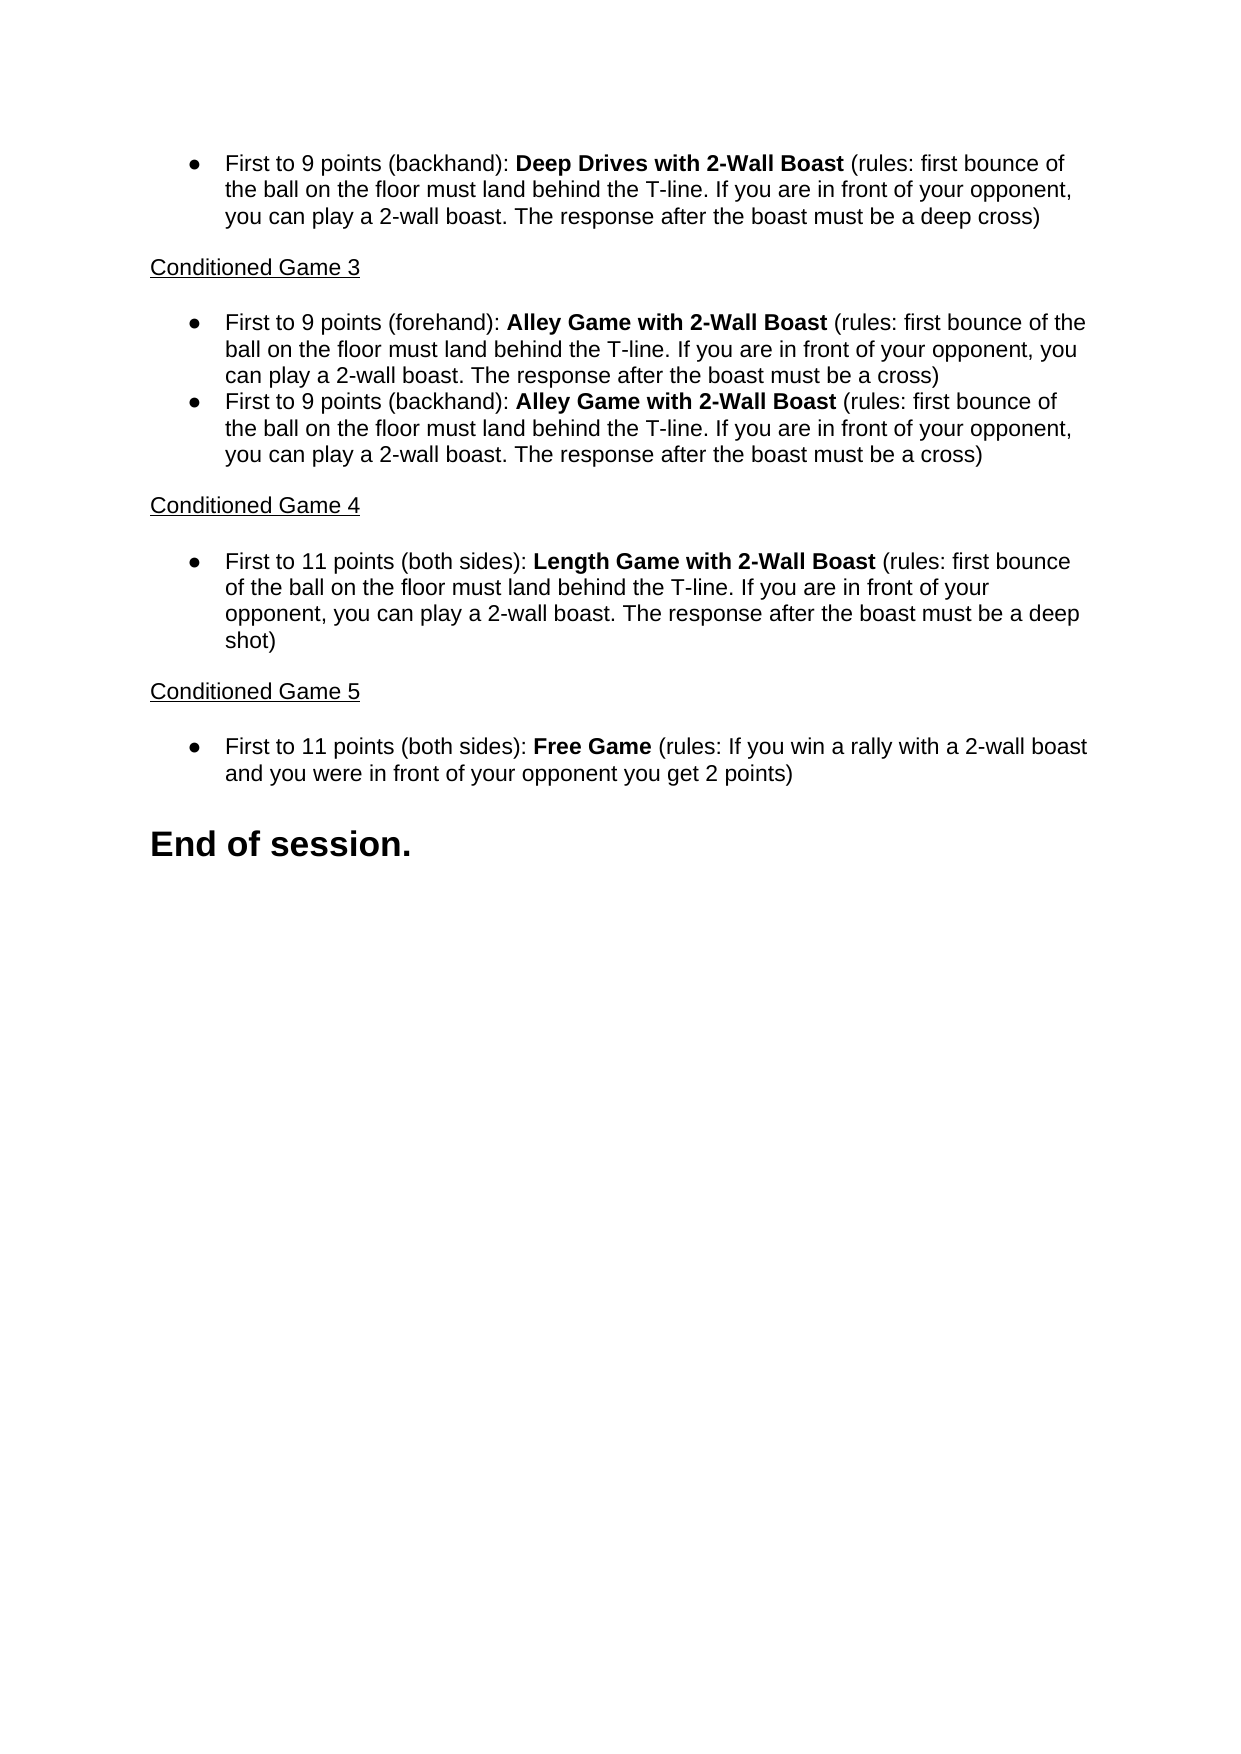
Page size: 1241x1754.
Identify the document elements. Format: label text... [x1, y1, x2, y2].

text Conditioned Game 5 [150, 678, 1090, 704]
subtitle End of session. [150, 823, 1090, 864]
list First to 11 points (both sides): Length Game with 2-Wall Boast (rules: first bounce of the ball on the floor must land behind the T-line. If you are in front of your opponent, you can play a 2-wall boast. The response after the boast must be a deep shot) [187, 548, 1090, 653]
list First to 9 points (backhand): Alley Game with 2-Wall Boast (rules: first bounce of the ball on the floor must land behind the T-line. If you are in front of your opponent, you can play a 2-wall boast. The response after the boast must be a cross) [187, 388, 1090, 467]
list First to 9 points (backhand): Deep Drives with 2-Wall Boast (rules: first bounce of the ball on the floor must land behind the T-line. If you are in front of your opponent, you can play a 2-wall boast. The response after the boast must be a deep cross) [187, 150, 1090, 229]
list First to 11 points (both sides): Free Game (rules: If you win a rally with a 2-wall boast and you were in front of your opponent you get 2 points) [187, 733, 1090, 786]
list First to 9 points (forehand): Alley Game with 2-Wall Boast (rules: first bounce of the ball on the floor must land behind the T-line. If you are in front of your opponent, you can play a 2-wall boast. The response after the boast must be a cross) [187, 309, 1090, 388]
text Conditioned Game 3 [150, 254, 1090, 280]
text Conditioned Game 4 [150, 492, 1090, 519]
